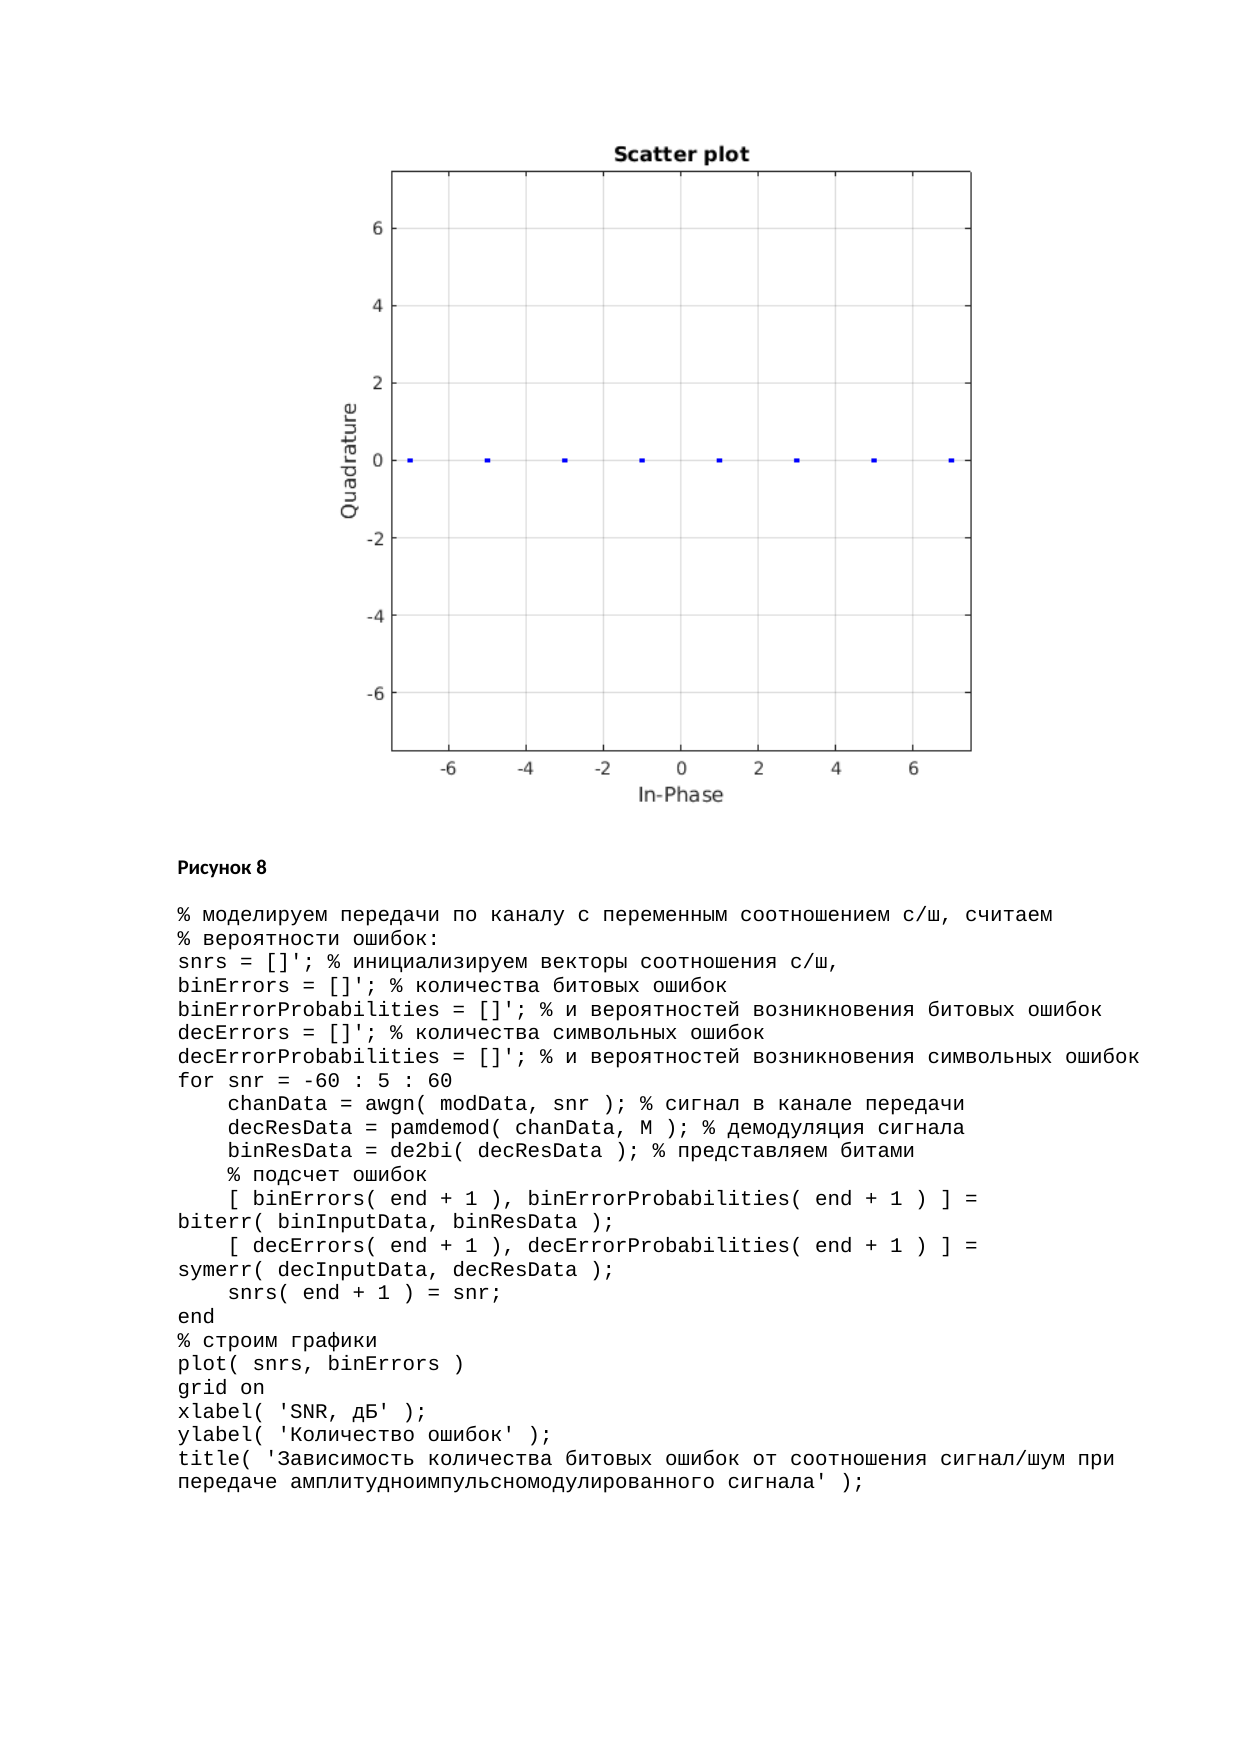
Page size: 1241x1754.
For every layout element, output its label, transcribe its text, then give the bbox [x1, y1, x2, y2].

text Рисунок 8 [177, 854, 1152, 879]
text % вероятности ошибок: [177, 928, 1152, 951]
text decResData = pamdemod( chanData, M ); % демодуляция сигнала [177, 1117, 1152, 1141]
text binErrors = []'; % количества битовых ошибок [177, 975, 1152, 999]
text % моделируем передачи по каналу с переменным соотношением с/ш, считаем [177, 904, 1152, 928]
text end [177, 1306, 1152, 1330]
text binResData = de2bi( decResData ); % представляем битами [177, 1141, 1152, 1164]
text decErrorProbabilities = []'; % и вероятностей возникновения символьных ошибок [177, 1046, 1152, 1069]
picture [177, 118, 1151, 829]
text xlabel( 'SNR, дБ' ); [177, 1401, 1152, 1424]
text % подсчет ошибок [177, 1164, 1152, 1188]
text snrs( end + 1 ) = snr; [177, 1282, 1152, 1306]
text for snr = -60 : 5 : 60 [177, 1069, 1152, 1093]
text [ decErrors( end + 1 ), decErrorProbabilities( end + 1 ) ] = symerr( decInputData, decResData ); [177, 1235, 1152, 1282]
text [ binErrors( end + 1 ), binErrorProbabilities( end + 1 ) ] = biterr( binInputData, binResData ); [177, 1188, 1152, 1235]
text chanData = awgn( modData, snr ); % сигнал в канале передачи [177, 1093, 1152, 1117]
text ylabel( 'Количество ошибок' ); [177, 1424, 1152, 1448]
text title( 'Зависимость количества битовых ошибок от соотношения сигнал/шум при передаче амплитудноимпульсномодулированного сигнала' ); [177, 1448, 1152, 1495]
text snrs = []'; % инициализируем векторы соотношения с/ш, [177, 951, 1152, 975]
text % строим графики [177, 1330, 1152, 1353]
text binErrorProbabilities = []'; % и вероятностей возникновения битовых ошибок [177, 999, 1152, 1022]
text decErrors = []'; % количества символьных ошибок [177, 1022, 1152, 1046]
text grid on [177, 1377, 1152, 1401]
text plot( snrs, binErrors ) [177, 1353, 1152, 1377]
